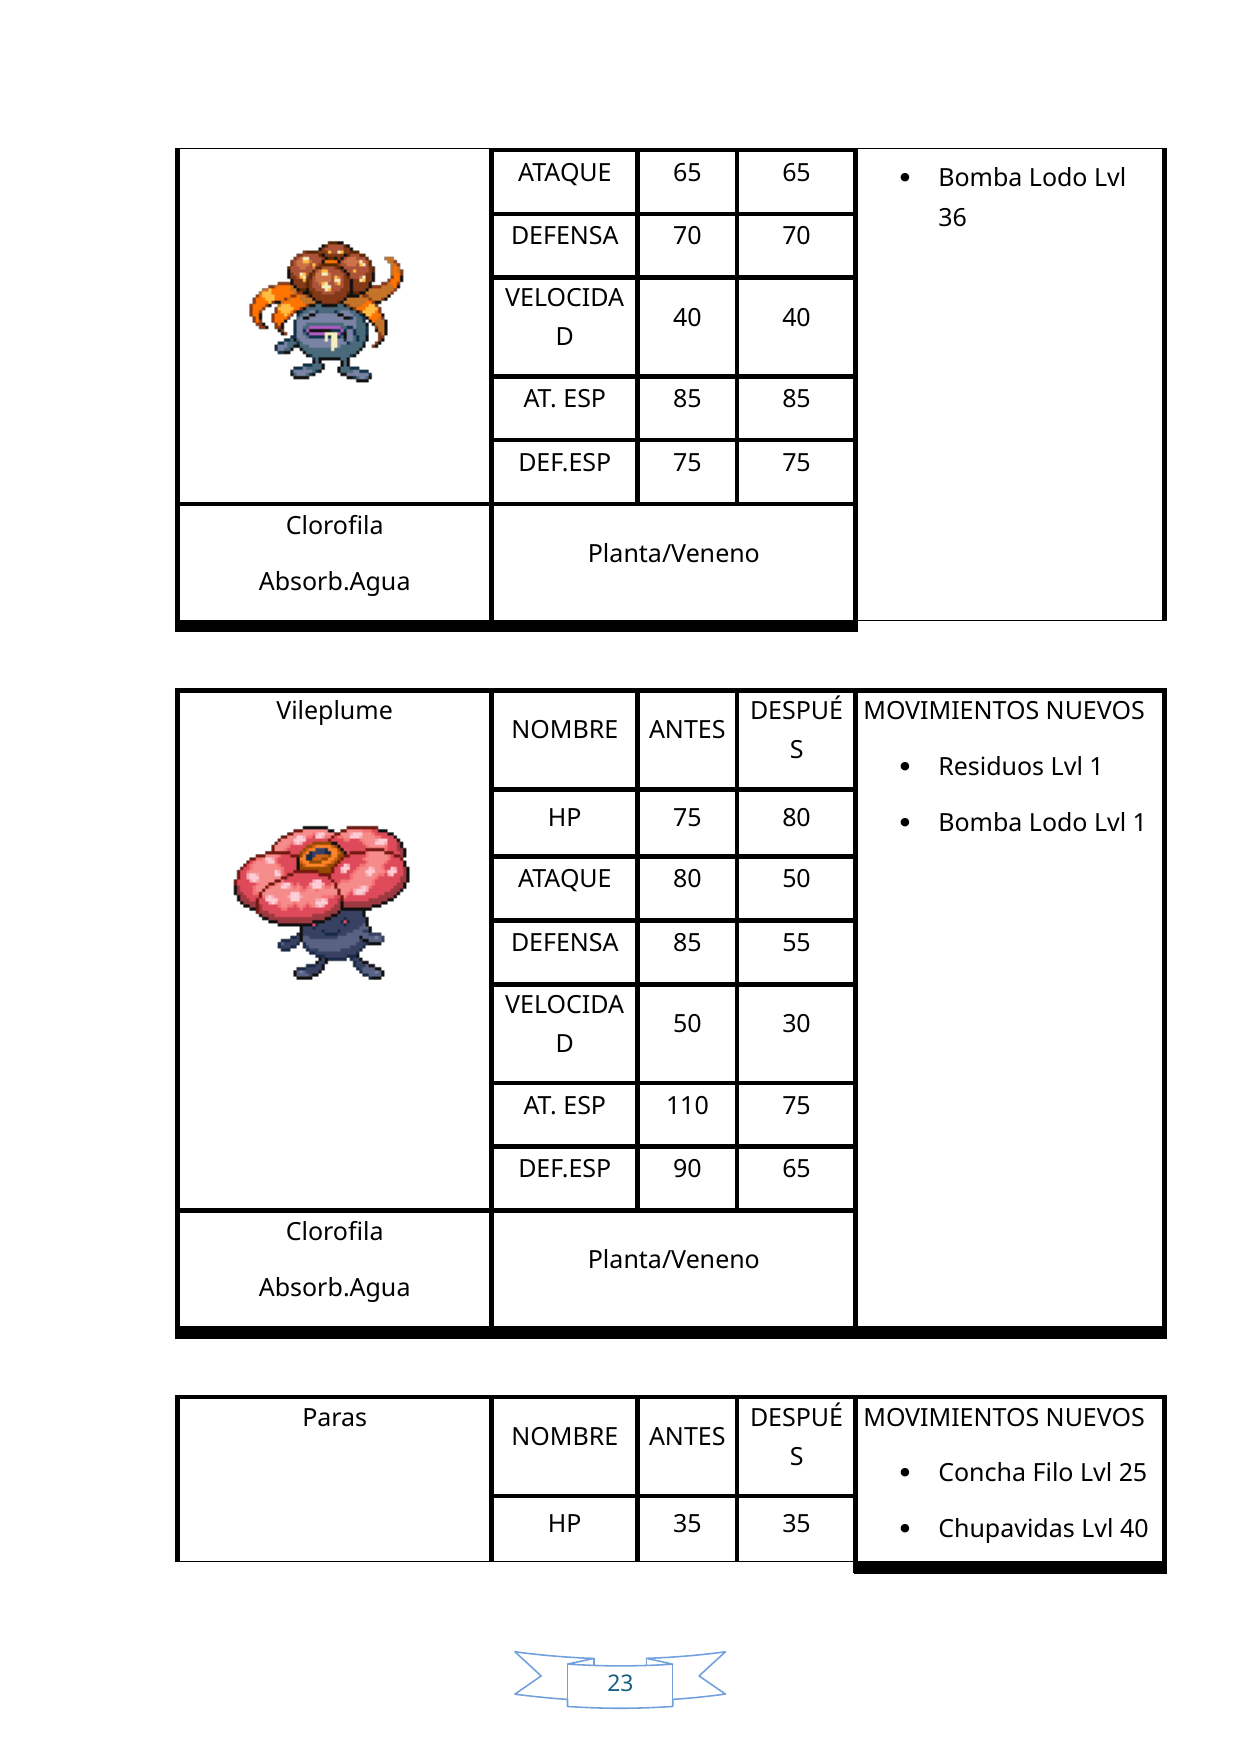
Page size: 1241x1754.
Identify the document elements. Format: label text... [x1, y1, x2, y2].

table_cell DEF.ESP [494, 442, 635, 501]
table_cell AT. ESP [494, 379, 635, 438]
table_cell DEFENSA [494, 923, 635, 982]
table_cell HP [494, 1498, 635, 1561]
table_cell 90 [640, 1149, 735, 1208]
table_header MOVIMIENTOS NUEVOS Residuos Lvl 1 Bomba Lodo Lvl 1 [858, 693, 1162, 1326]
table_cell 80 [640, 859, 735, 918]
table_cell 55 [739, 923, 853, 982]
table_cell 75 [640, 792, 735, 854]
table_cell Planta/Veneno [494, 1213, 853, 1326]
table_cell 35 [640, 1498, 735, 1561]
table_cell 85 [739, 379, 853, 438]
table_cell 75 [739, 442, 853, 501]
table_cell 80 [739, 792, 853, 854]
table_cell 70 [739, 216, 853, 275]
table_header ANTES [640, 693, 735, 787]
table_header ANTES [640, 1399, 735, 1493]
table_cell 50 [739, 859, 853, 918]
table_cell 40 [739, 280, 853, 374]
table_cell DEFENSA [494, 216, 635, 275]
table_cell 35 [739, 1498, 853, 1561]
table_cell 30 [739, 987, 853, 1081]
table_cell 65 [640, 152, 735, 211]
table_cell ATAQUE [494, 859, 635, 918]
table_cell Clorofila Absorb.Agua [180, 1213, 489, 1326]
table_cell 110 [640, 1085, 735, 1144]
table_header DESPUÉS [739, 1399, 853, 1493]
table_cell DEF.ESP [494, 1149, 635, 1208]
table_cell AT. ESP [494, 1085, 635, 1144]
table_cell VELOCIDAD [494, 987, 635, 1081]
table_cell 75 [640, 442, 735, 501]
table_cell 85 [640, 379, 735, 438]
table_header Paras [180, 1399, 489, 1561]
table_cell Clorofila Absorb.Agua [180, 506, 489, 619]
table_header NOMBRE [494, 1399, 635, 1493]
table_cell 65 [739, 1149, 853, 1208]
table_cell 50 [640, 987, 735, 1081]
table_cell 40 [640, 280, 735, 374]
table_header MOVIMIENTOS NUEVOS Concha Filo Lvl 25 Chupavidas Lvl 40 Bomba Germen Lvl 46 [858, 1399, 1162, 1561]
table_cell 70 [640, 216, 735, 275]
table_header NOMBRE [494, 693, 635, 787]
picture [184, 160, 485, 461]
table_header Vileplume [180, 693, 489, 1208]
picture [184, 748, 485, 1049]
table_cell HP [494, 792, 635, 854]
table_cell VELOCIDAD [494, 280, 635, 374]
table_header DESPUÉS [739, 693, 853, 787]
table_cell 85 [640, 923, 735, 982]
table_cell 65 [739, 152, 853, 211]
table_cell 75 [739, 1085, 853, 1144]
table_cell Planta/Veneno [494, 506, 853, 619]
table_cell ATAQUE [494, 152, 635, 211]
